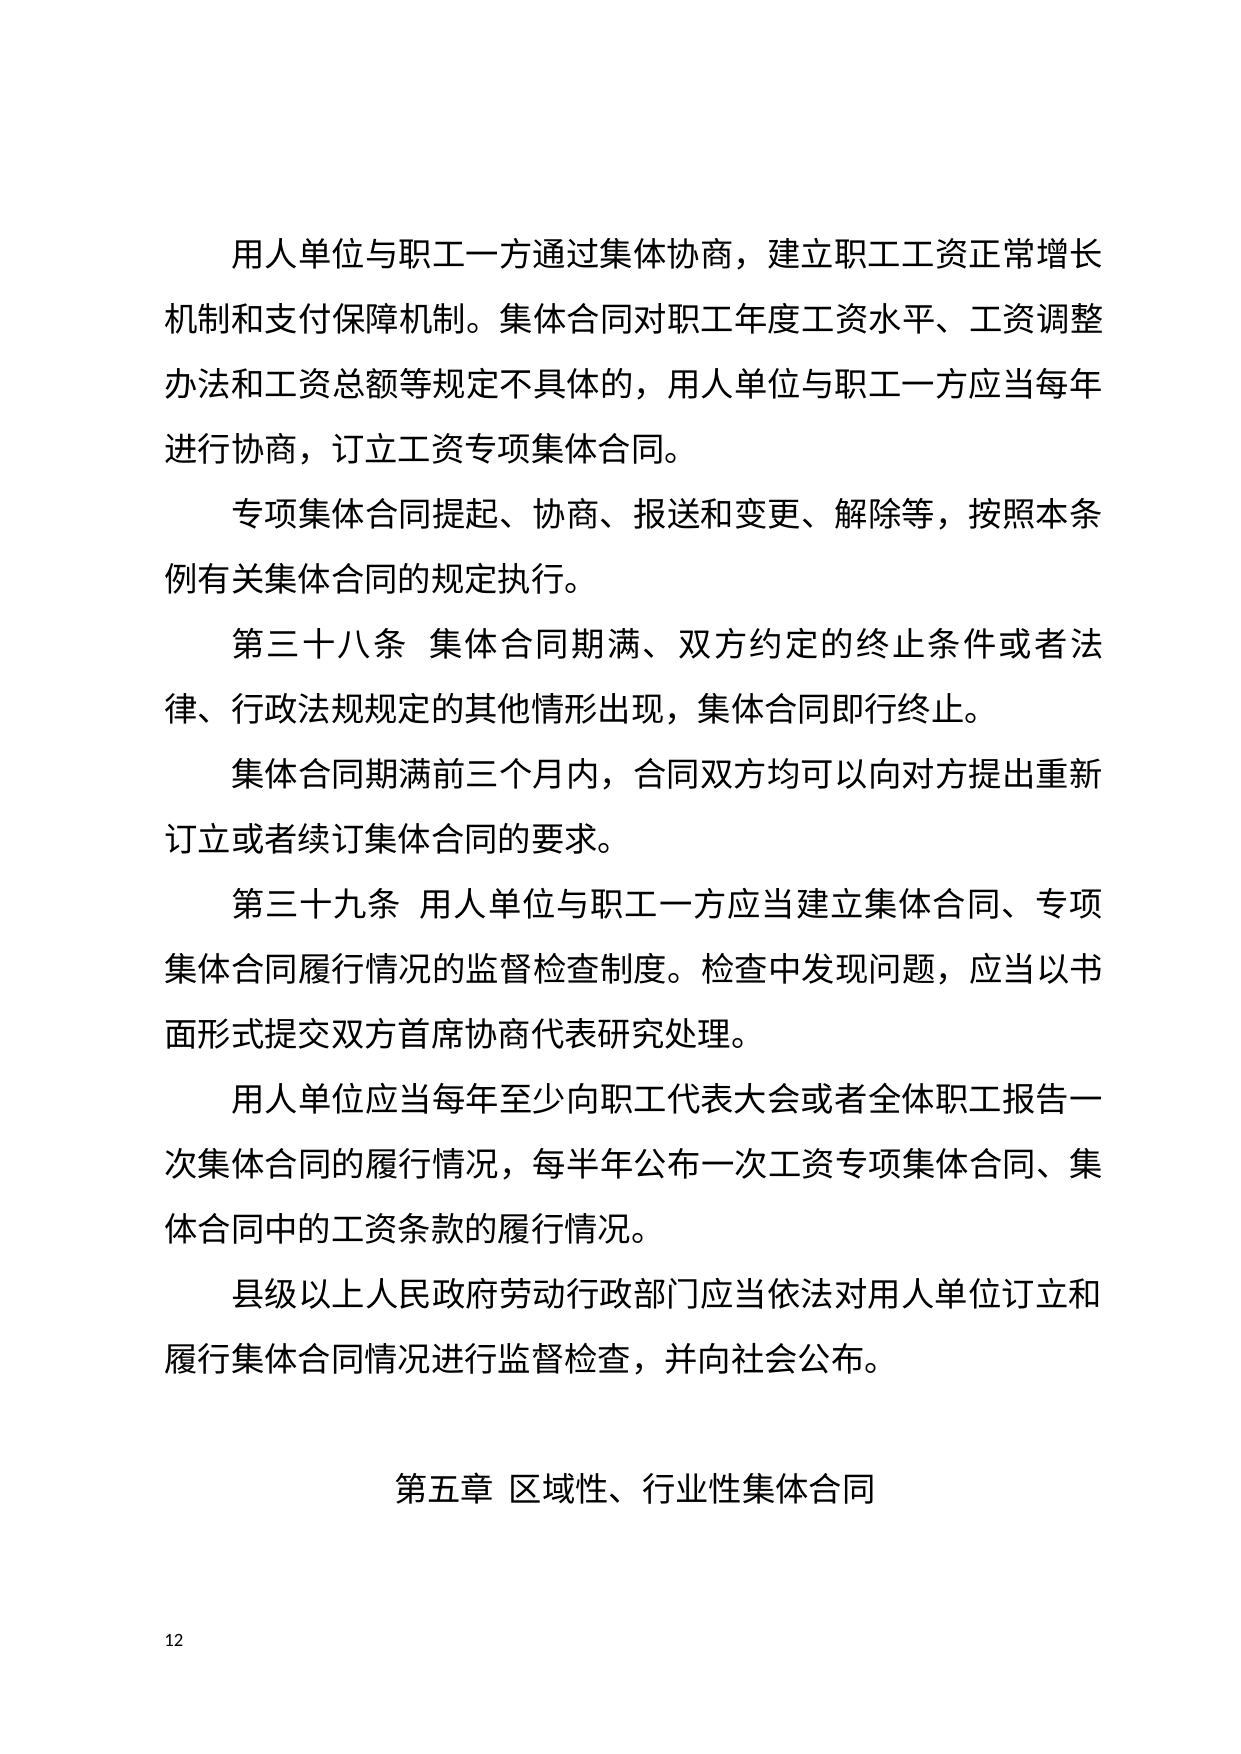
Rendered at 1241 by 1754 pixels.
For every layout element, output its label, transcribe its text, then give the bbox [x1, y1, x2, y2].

text 用人单位应当每年至少向职工代表大会或者全体职工报告一次集体合同的履行情况，每半年公布一次工资专项集体合同、集体合同中的工资条款的履行情况。 [164, 1064, 1105, 1259]
text 专项集体合同提起、协商、报送和变更、解除等，按照本条例有关集体合同的规定执行。 [164, 479, 1105, 609]
text 第五章 区域性、行业性集体合同 [164, 1454, 1105, 1519]
text 用人单位与职工一方通过集体协商，建立职工工资正常增长机制和支付保障机制。集体合同对职工年度工资水平、工资调整办法和工资总额等规定不具体的，用人单位与职工一方应当每年进行协商，订立工资专项集体合同。 [164, 219, 1105, 479]
text 第三十八条 集体合同期满、双方约定的终止条件或者法律、行政法规规定的其他情形出现，集体合同即行终止。 [164, 609, 1105, 739]
text 县级以上人民政府劳动行政部门应当依法对用人单位订立和履行集体合同情况进行监督检查，并向社会公布。 [164, 1259, 1105, 1389]
text 集体合同期满前三个月内，合同双方均可以向对方提出重新订立或者续订集体合同的要求。 [164, 739, 1105, 869]
text 第三十九条 用人单位与职工一方应当建立集体合同、专项集体合同履行情况的监督检查制度。检查中发现问题，应当以书面形式提交双方首席协商代表研究处理。 [164, 869, 1105, 1064]
